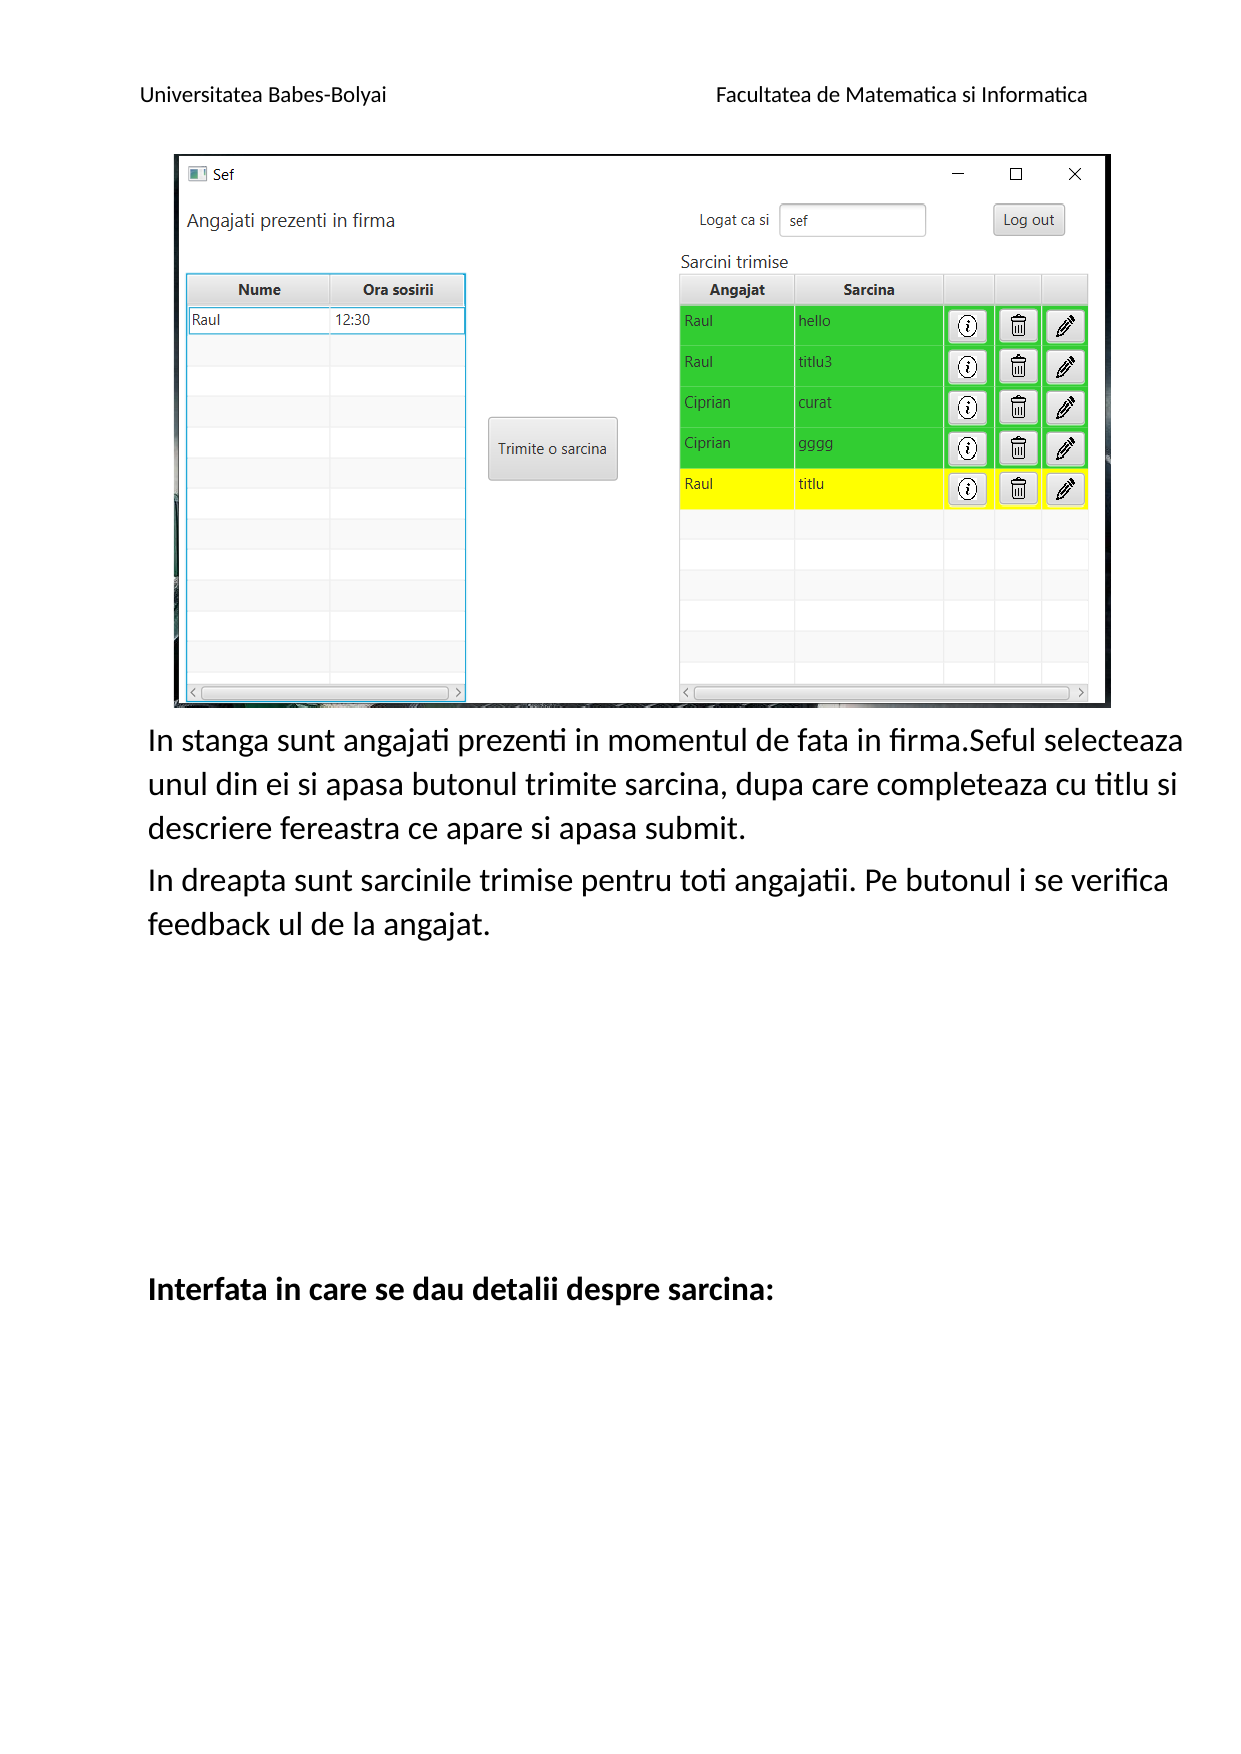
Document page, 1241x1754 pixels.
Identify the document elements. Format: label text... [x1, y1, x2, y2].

text Interfata in care se dau detalii despre sarcina: [148, 1268, 1232, 1308]
text In stanga sunt angajati prezenti in momentul de fata in firma.Seful selecteaza unul din ei si apasa butonul trimite sarcina, dupa care completeaza cu titlu si descriere fereastra ce apare si apasa submit. [148, 719, 1232, 848]
text In dreapta sunt sarcinile trimise pentru toti angajatii. Pe butonul i se verifica feedback ul de la angajat. [148, 859, 1232, 944]
